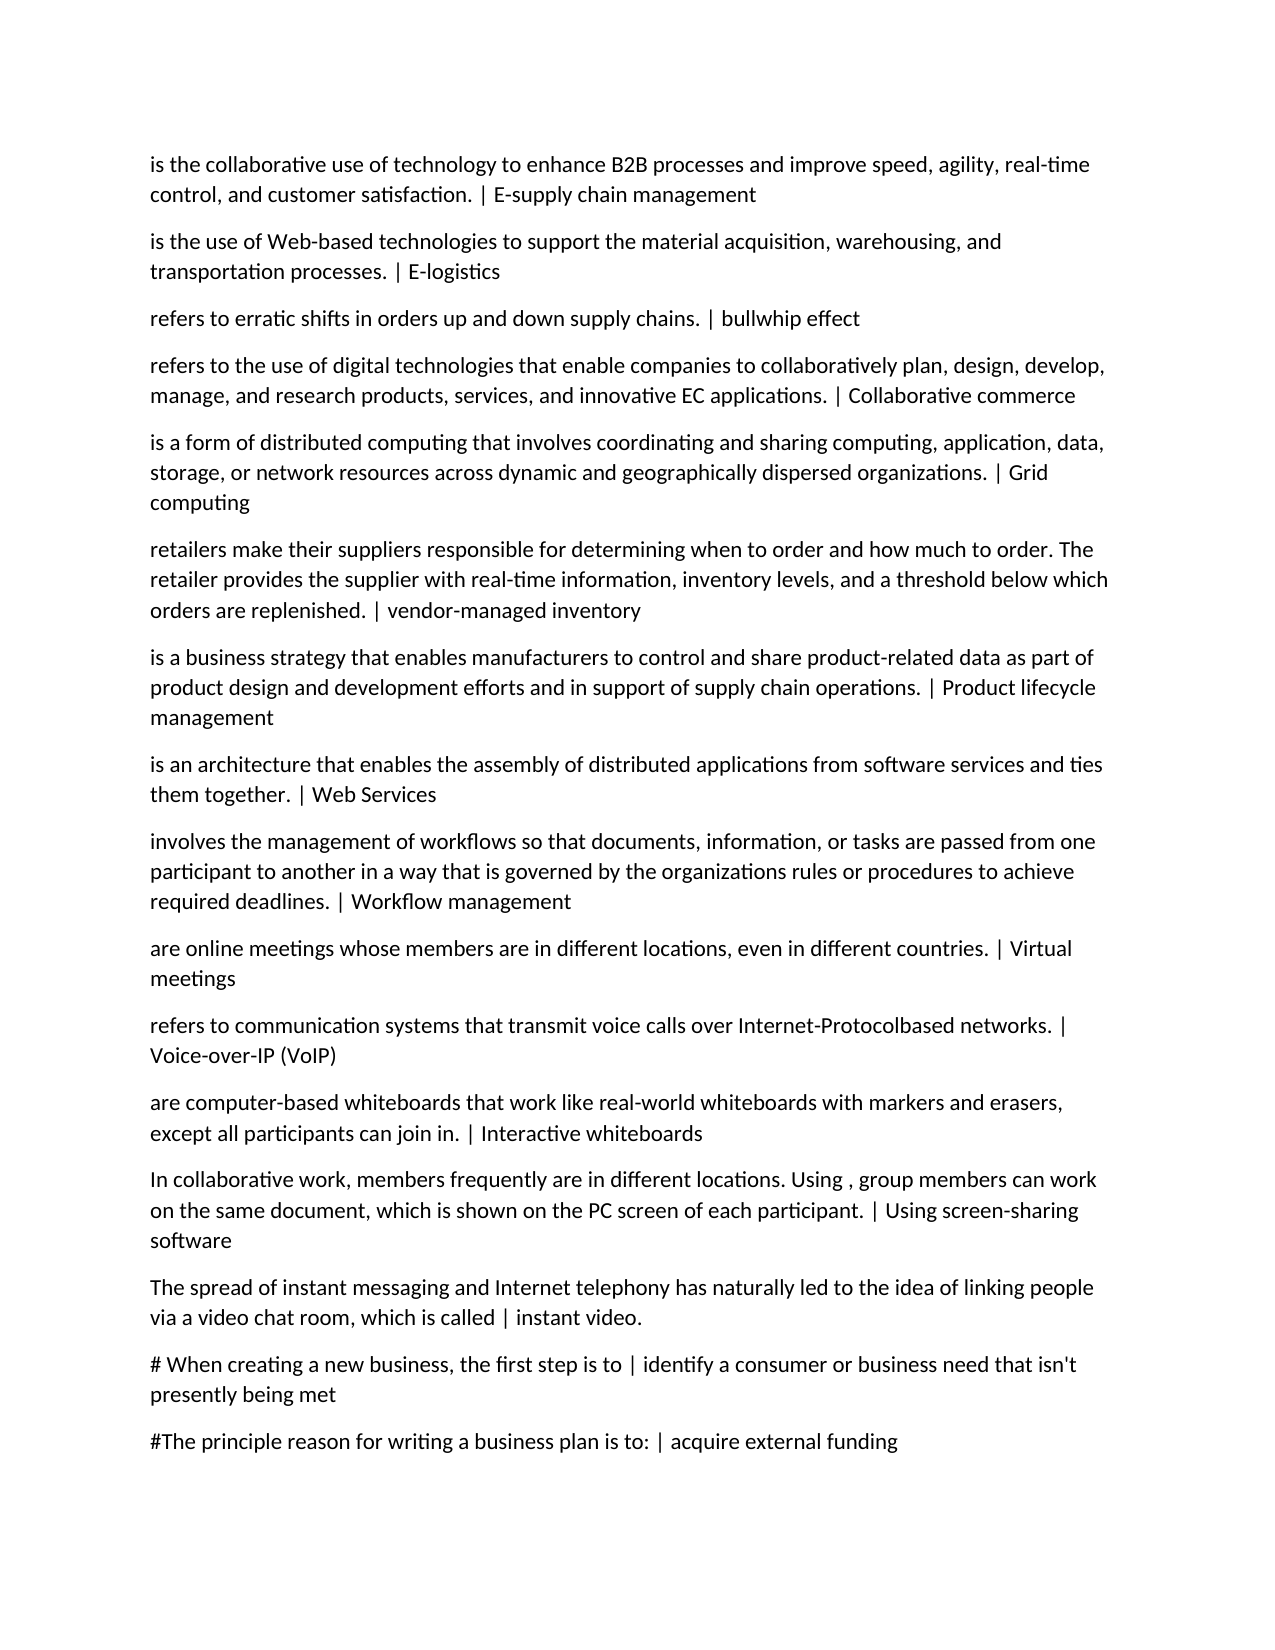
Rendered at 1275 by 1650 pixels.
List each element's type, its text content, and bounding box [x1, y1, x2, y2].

text is the use of Web-based technologies to support the material acquisition, warehousing, and transportation processes. | E-logistics [150, 227, 1125, 285]
text #The principle reason for writing a business plan is to: | acquire external funding [150, 1427, 1125, 1455]
text are online meetings whose members are in different locations, even in different countries. | Virtual meetings [150, 934, 1125, 993]
text retailers make their suppliers responsible for determining when to order and how much to order. The retailer provides the supplier with real-time information, inventory levels, and a threshold below which orders are replenished. | vendor-managed inventory [150, 535, 1125, 624]
text In collaborative work, members frequently are in different locations. Using , group members can work on the same document, which is shown on the PC screen of each participant. | Using screen-sharing software [150, 1166, 1125, 1254]
text are computer-based whiteboards that work like real-world whiteboards with markers and erasers, except all participants can join in. | Interactive whiteboards [150, 1088, 1125, 1147]
text refers to communication systems that transmit voice calls over Internet-Protocolbased networks. | Voice-over-IP (VoIP) [150, 1011, 1125, 1070]
text is a form of distributed computing that involves coordinating and sharing computing, application, data, storage, or network resources across dynamic and geographically dispersed organizations. | Grid computing [150, 428, 1125, 517]
text refers to the use of digital technologies that enable companies to collaboratively plan, design, develop, manage, and research products, services, and innovative EC applications. | Collaborative commerce [150, 351, 1125, 409]
text The spread of instant messaging and Internet telephony has naturally led to the idea of linking people via a video chat room, which is called | instant video. [150, 1273, 1125, 1331]
text refers to erratic shifts in orders up and down supply chains. | bullwhip effect [150, 304, 1125, 332]
text is the collaborative use of technology to enhance B2B processes and improve speed, agility, real-time control, and customer satisfaction. | E-supply chain management [150, 150, 1125, 208]
text is an architecture that enables the assembly of distributed applications from software services and ties them together. | Web Services [150, 750, 1125, 808]
text is a business strategy that enables manufacturers to control and share product-related data as part of product design and development efforts and in support of supply chain operations. | Product lifecycle management [150, 643, 1125, 731]
text # When creating a new business, the first step is to | identify a consumer or business need that isn't presently being met [150, 1350, 1125, 1408]
text involves the management of workflows so that documents, information, or tasks are passed from one participant to another in a way that is governed by the organizations rules or procedures to achieve required deadlines. | Workflow management [150, 827, 1125, 916]
